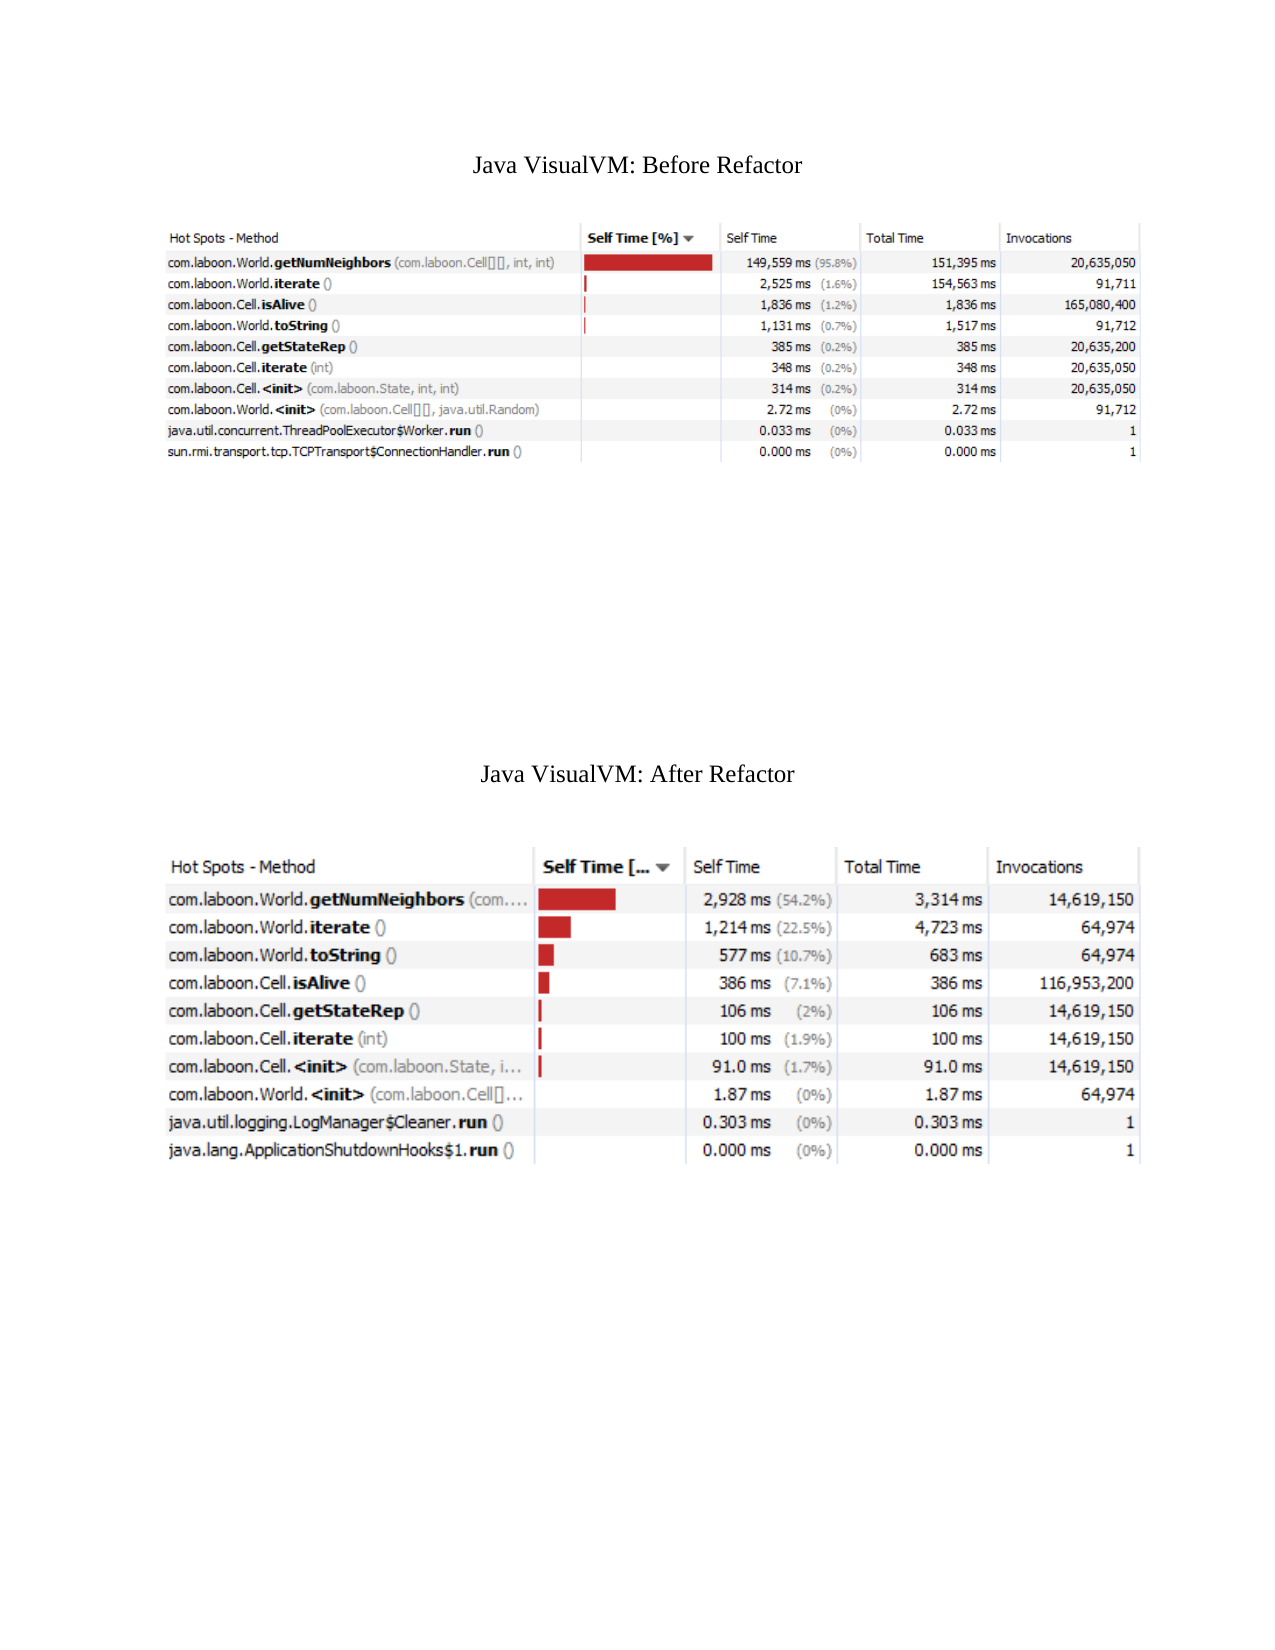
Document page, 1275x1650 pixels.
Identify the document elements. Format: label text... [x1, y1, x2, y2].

picture [165, 223, 1141, 462]
text Java VisualVM: Before Refactor [150, 150, 1125, 179]
picture [165, 847, 1141, 1164]
text Java VisualVM: After Refactor [150, 759, 1125, 787]
